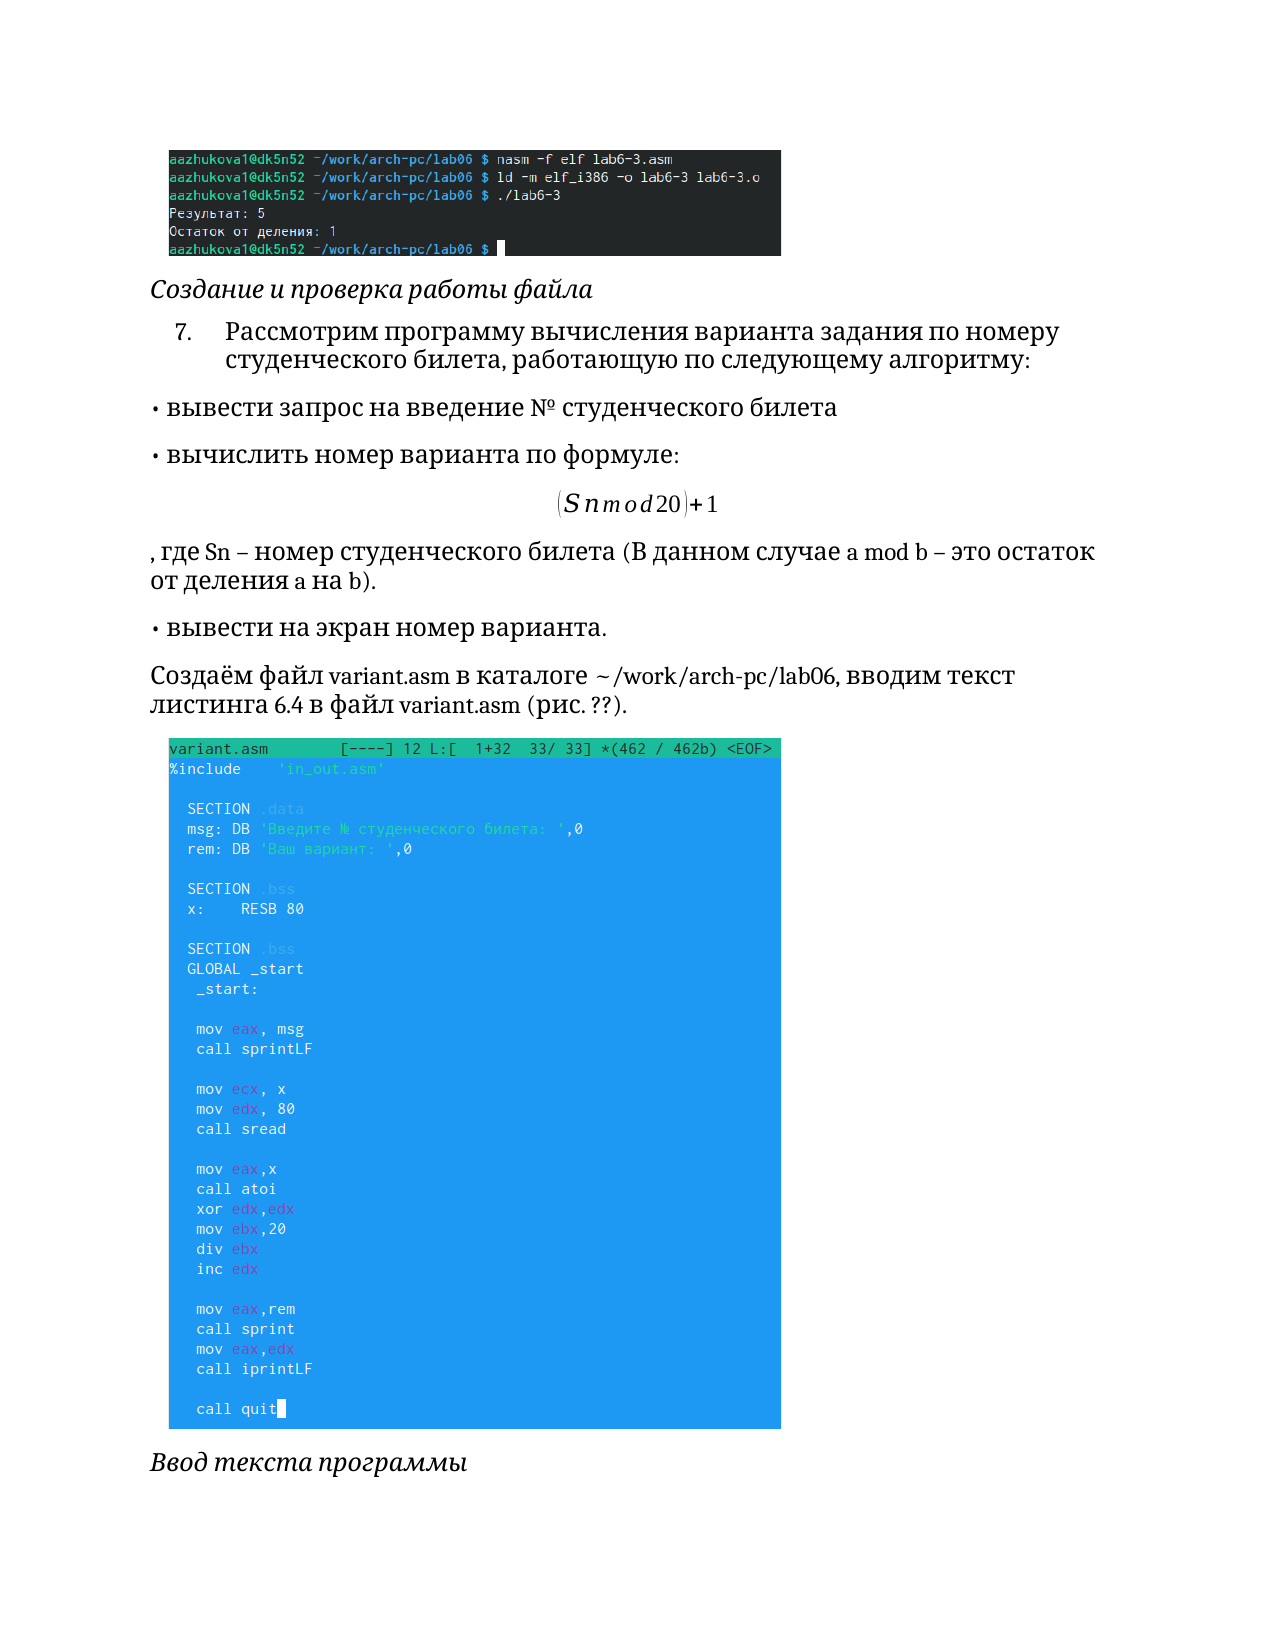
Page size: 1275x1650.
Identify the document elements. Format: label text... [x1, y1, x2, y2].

list Рассмотрим программу вычисления варианта задания по номеру студенческого билета, работающую по следующему алгоритму: [175, 317, 1125, 375]
text Создание и проверка работы файла [150, 276, 1125, 305]
text • вычислить номер варианта по формуле: [150, 441, 1125, 470]
text , где Sn – номер студенческого билета (В данном случае a mod b – это остаток от деления a на b). [150, 538, 1125, 596]
text Создаём файл variant.asm в каталоге ~/work/arch-pc/lab06, вводим текст листинга 6.4 в файл variant.asm (рис. ??). [150, 662, 1125, 719]
picture [168, 150, 782, 256]
picture [168, 738, 782, 1429]
text • вывести на экран номер варианта. [150, 614, 1125, 643]
text Ввод текста программы [150, 1449, 1125, 1478]
text • вывести запрос на введение № студенческого билета [150, 394, 1125, 422]
